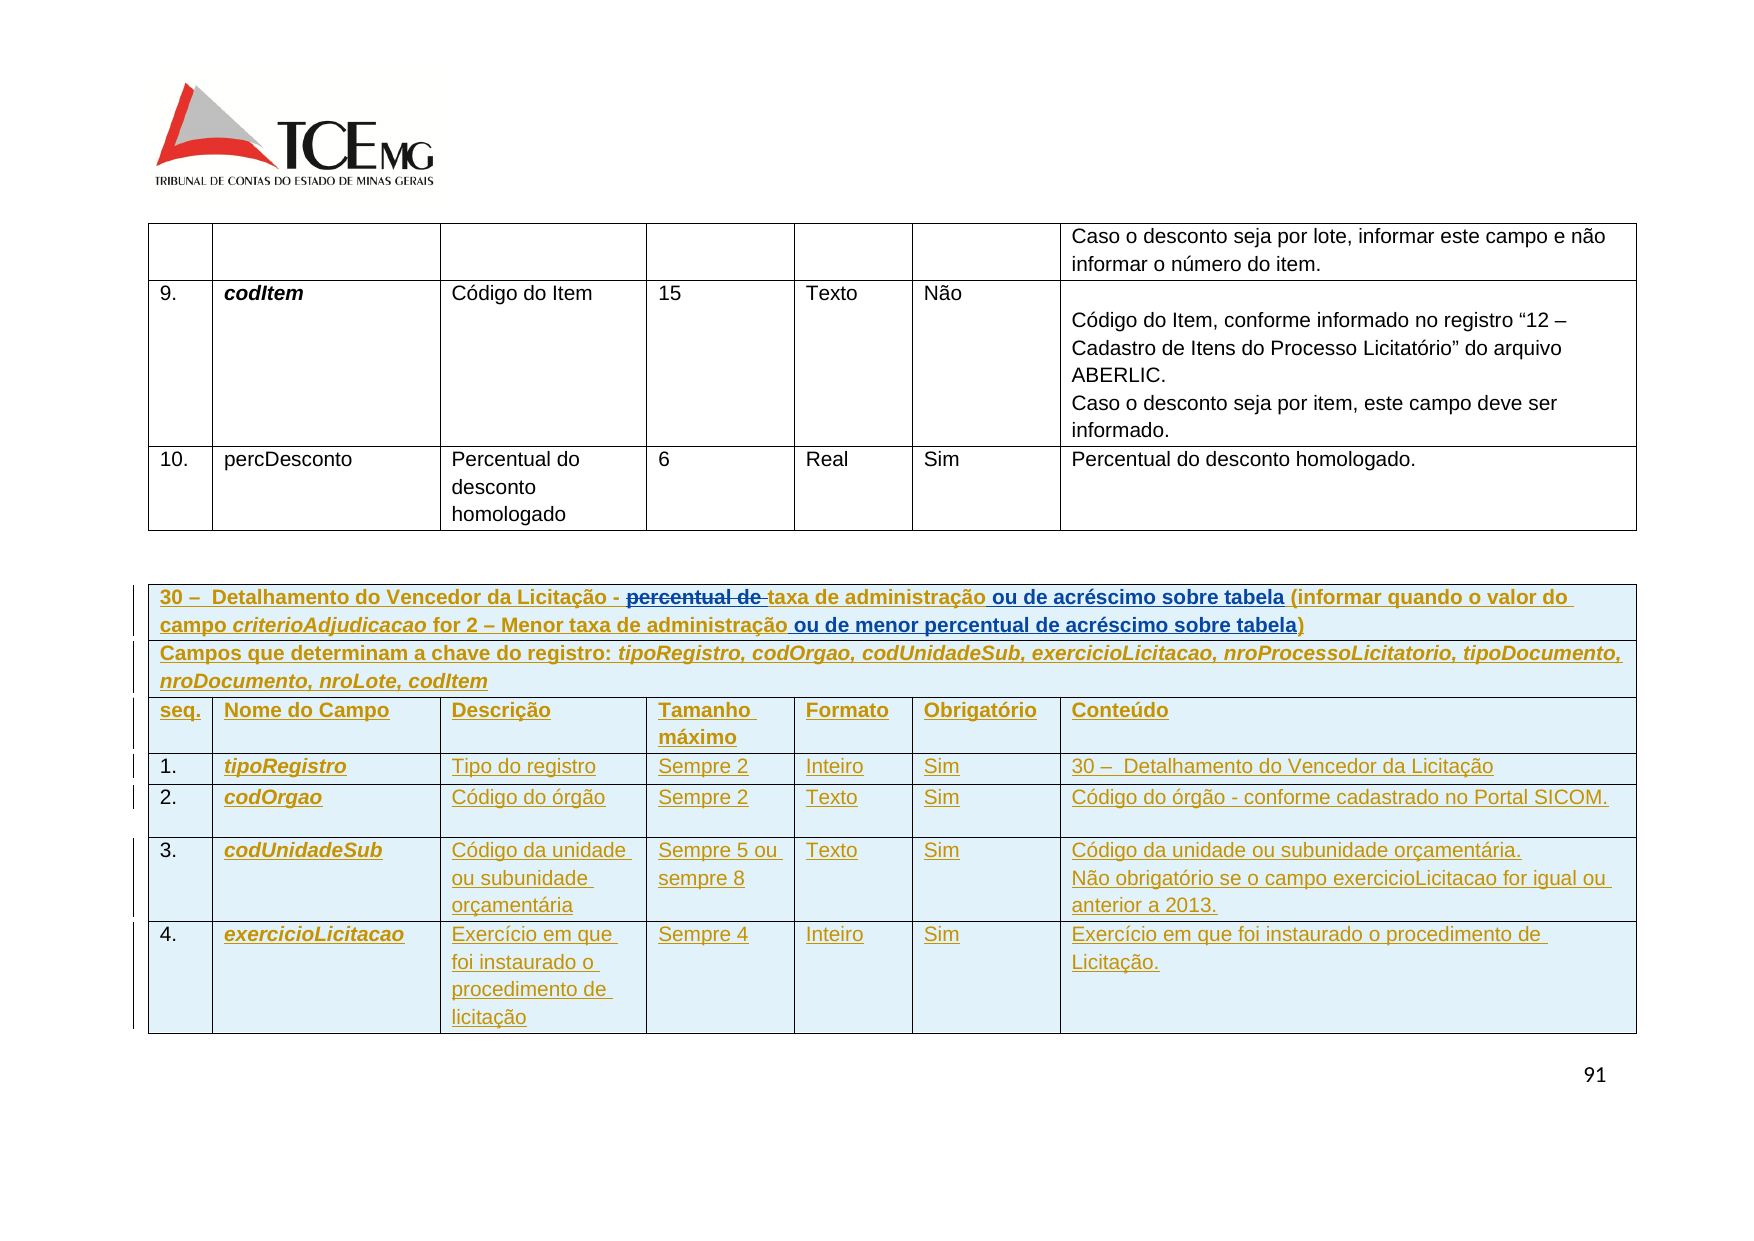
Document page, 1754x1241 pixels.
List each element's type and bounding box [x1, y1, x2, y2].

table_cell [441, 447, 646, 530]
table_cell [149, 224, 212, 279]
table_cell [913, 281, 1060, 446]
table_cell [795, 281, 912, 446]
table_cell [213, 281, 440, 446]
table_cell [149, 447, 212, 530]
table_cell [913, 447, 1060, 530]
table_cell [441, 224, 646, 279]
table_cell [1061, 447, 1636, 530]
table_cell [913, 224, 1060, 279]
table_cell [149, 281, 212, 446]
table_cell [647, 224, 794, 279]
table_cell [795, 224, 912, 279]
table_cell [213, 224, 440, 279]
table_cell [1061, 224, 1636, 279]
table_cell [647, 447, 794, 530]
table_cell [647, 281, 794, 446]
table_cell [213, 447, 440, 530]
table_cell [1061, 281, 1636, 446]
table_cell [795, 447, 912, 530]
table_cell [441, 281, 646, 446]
picture [147, 73, 448, 199]
